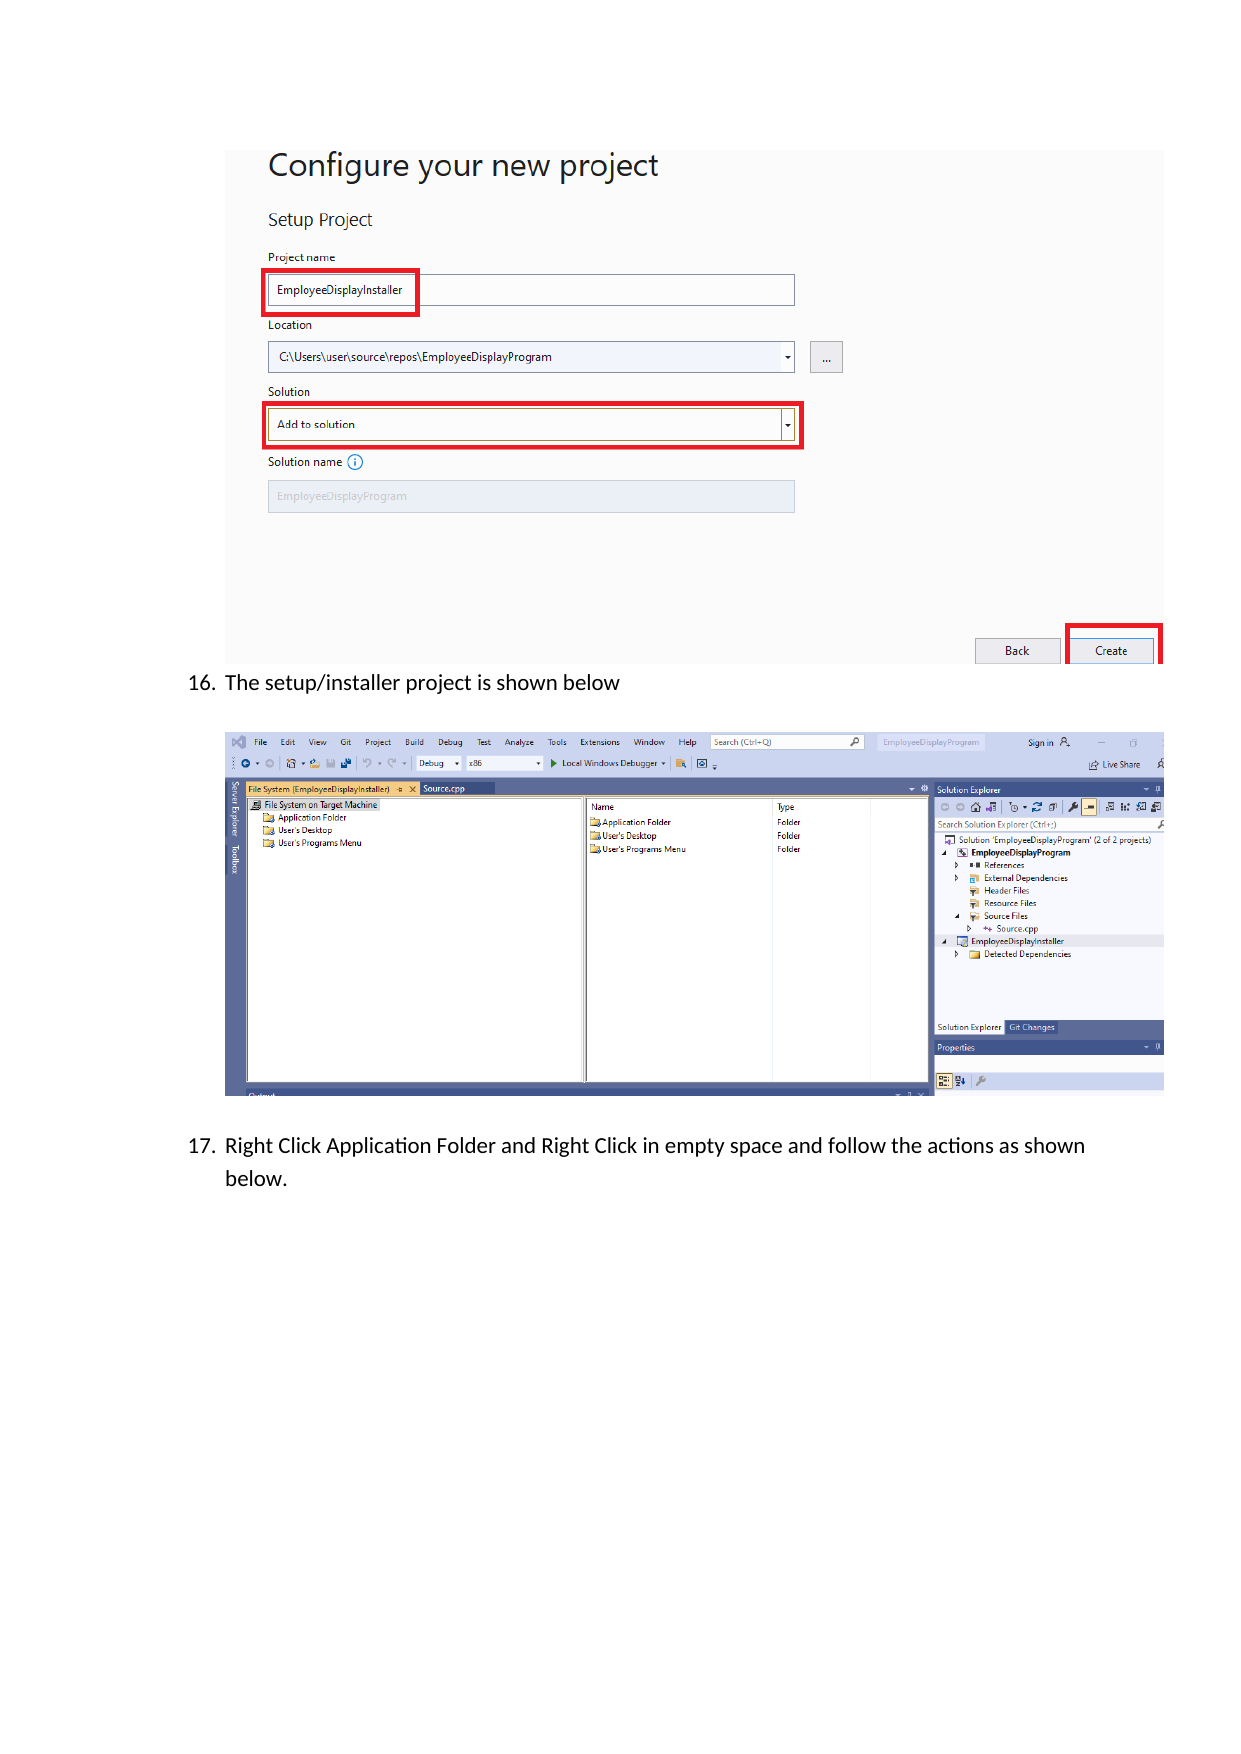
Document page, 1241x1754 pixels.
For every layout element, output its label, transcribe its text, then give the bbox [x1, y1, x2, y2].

picture [225, 150, 1164, 664]
picture [225, 732, 1164, 1096]
list The setup/installer project is shown below [187, 668, 1090, 696]
list Right Click Application Folder and Right Click in empty space and follow the actions as shown below. [187, 1131, 1090, 1192]
